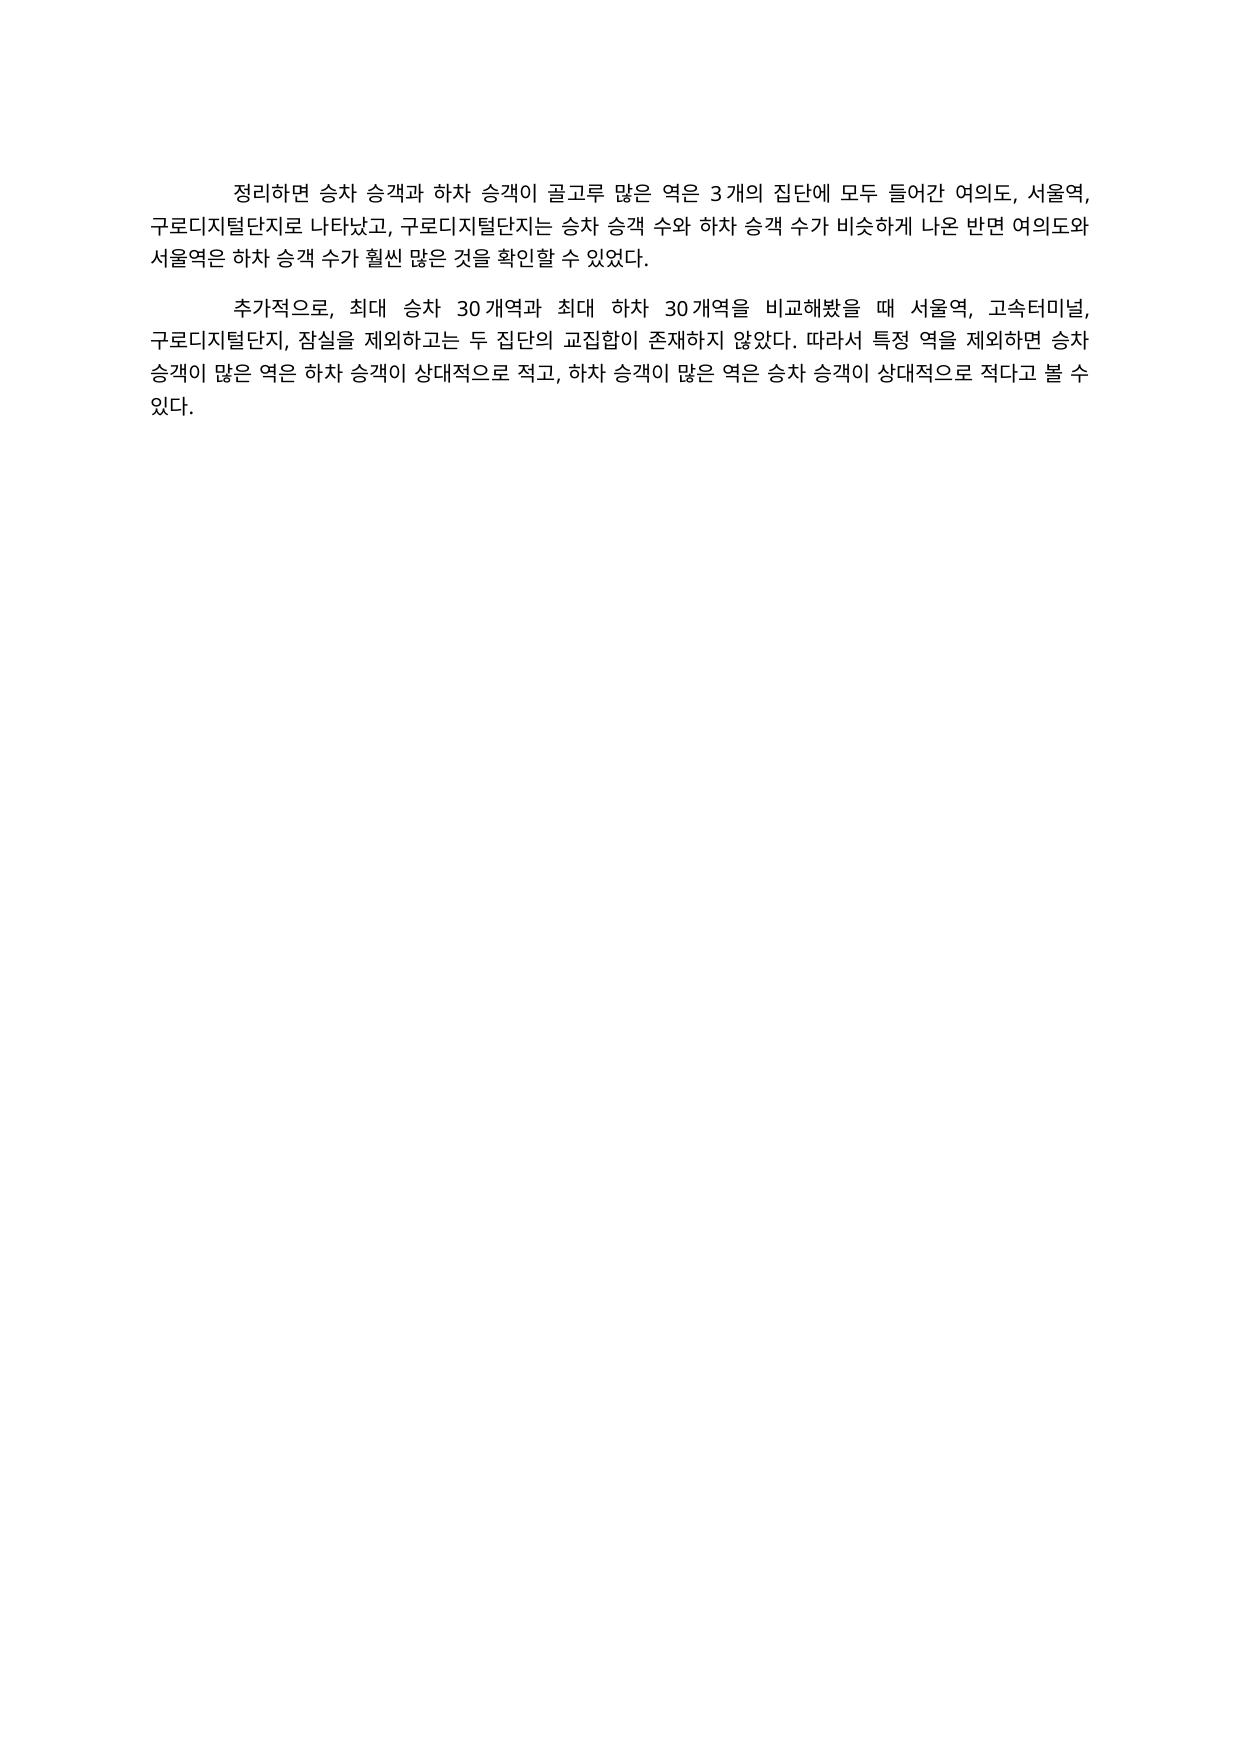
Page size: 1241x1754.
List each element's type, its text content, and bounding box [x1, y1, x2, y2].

text 정리하면 승차 승객과 하차 승객이 골고루 많은 역은 3개의 집단에 모두 들어간 여의도, 서울역, 구로디지털단지로 나타났고, 구로디지털단지는 승차 승객 수와 하차 승객 수가 비슷하게 나온 반면 여의도와 서울역은 하차 승객 수가 훨씬 많은 것을 확인할 수 있었다. [150, 177, 1090, 273]
text 추가적으로, 최대 승차 30개역과 최대 하차 30개역을 비교해봤을 때 서울역, 고속터미널, 구로디지털단지, 잠실을 제외하고는 두 집단의 교집합이 존재하지 않았다. 따라서 특정 역을 제외하면 승차 승객이 많은 역은 하차 승객이 상대적으로 적고, 하차 승객이 많은 역은 승차 승객이 상대적으로 적다고 볼 수 있다. [150, 292, 1090, 420]
